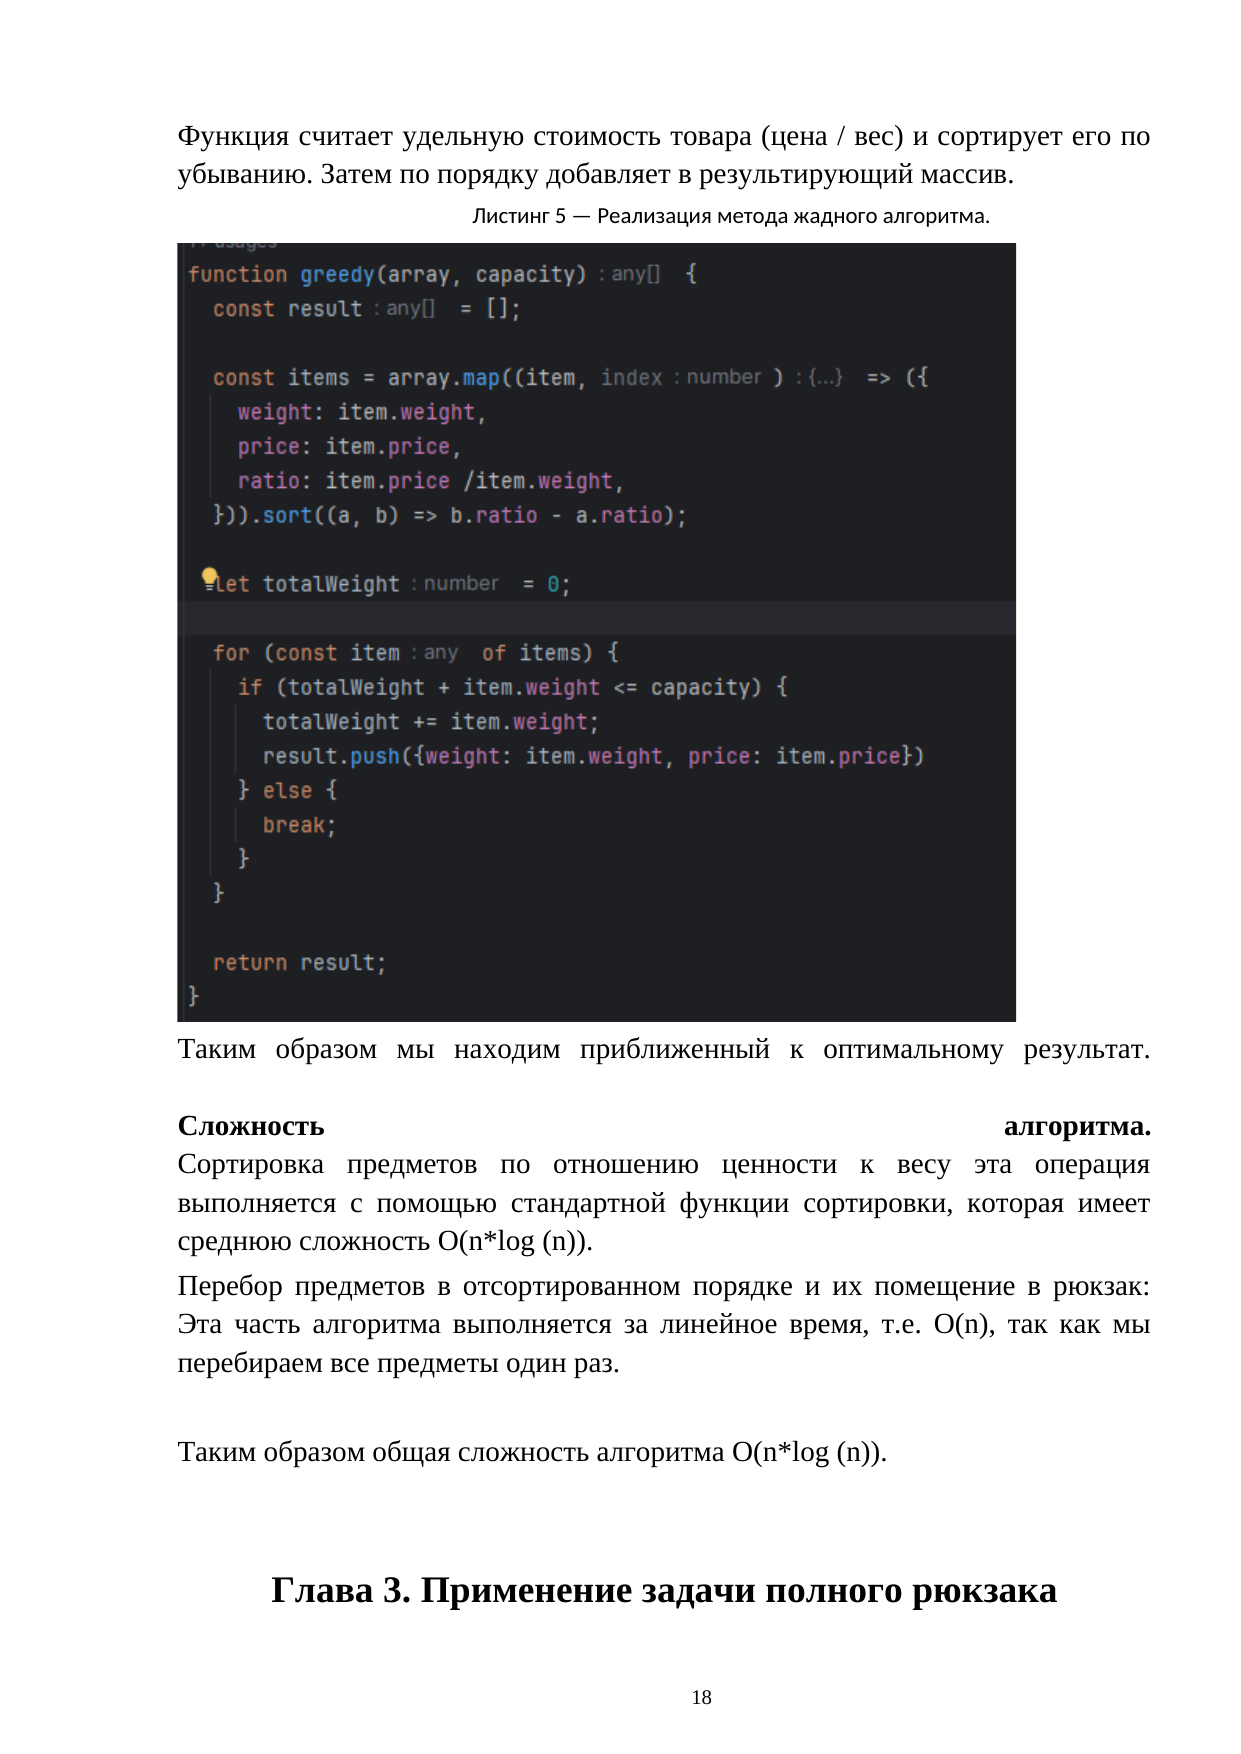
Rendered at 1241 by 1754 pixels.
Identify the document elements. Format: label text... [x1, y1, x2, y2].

picture [177, 243, 1017, 1022]
text Таким образом общая сложность алгоритма O(n*log (n)). [177, 1434, 1152, 1467]
text Глава 3. Применение задачи полного рюкзака [177, 1567, 1152, 1611]
text Листинг 5 — Реализация метода жадного алгоритма. [398, 201, 1152, 229]
text Перебор предметов в отсортированном порядке и их помещение в рюкзак: Эта часть алгоритма выполняется за линейное время, т.е. O(n), так как мы перебираем все предметы один раз. [177, 1268, 1152, 1378]
text Таким образом мы находим приближенный к оптимальному результат. Сложность алгоритма. Сортировка предметов по отношению ценности к весу эта операция выполняется с помощью стандартной функции сортировки, которая имеет среднюю сложность O(n*log (n)). [177, 1031, 1152, 1257]
